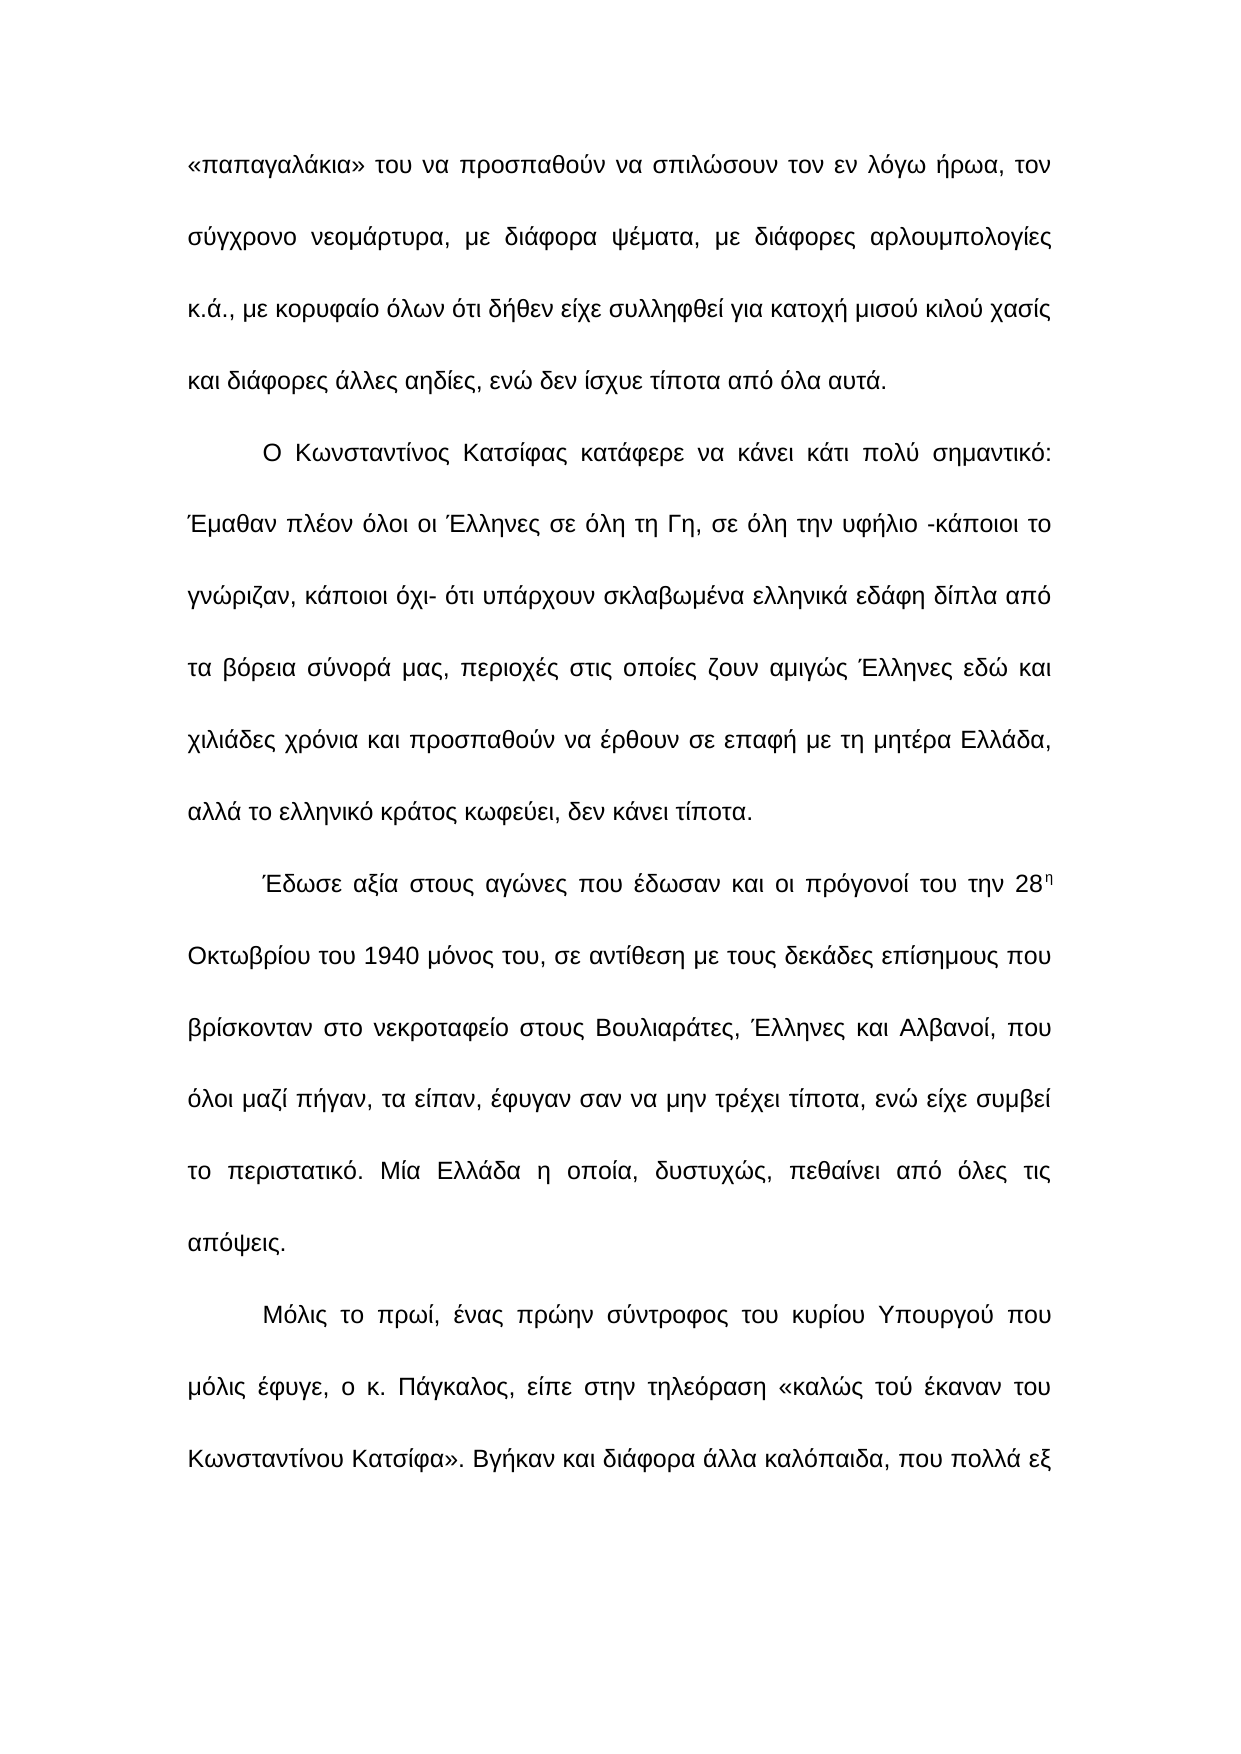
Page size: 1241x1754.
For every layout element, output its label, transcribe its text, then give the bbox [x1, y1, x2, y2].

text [187, 150, 1053, 394]
text Έδωσε αξία στους αγώνες που έδωσαν και οι πρόγονοί του την 28η Οκτωβρίου του 1940 μόνος του, σε αντίθεση με τους δεκάδες επίσημους που βρίσκονταν στο νεκροταφείο στους Βουλιαράτες, Έλληνες και Αλβανοί, που όλοι μαζί πήγαν, τα είπαν, έφυγαν σαν να μην τρέχει τίποτα, ενώ είχε συμβεί το περιστατικό. Μία Ελλάδα η οποία, δυστυχώς, πεθαίνει από όλες τις απόψεις. [187, 1168, 1053, 1257]
text Ο Κωνσταντίνος Κατσίφας κατάφερε να κάνει κάτι πολύ σημαντικό: Έμαθαν πλέον όλοι οι Έλληνες σε όλη τη Γη, σε όλη την υφήλιο -κάποιοι το γνώριζαν, κάποιοι όχι- ότι υπάρχουν σκλαβωμένα ελληνικά εδάφη δίπλα από τα βόρεια σύνορά μας, περιοχές στις οποίες ζουν αμιγώς Έλληνες εδώ και χιλιάδες χρόνια και προσπαθούν να έρθουν σε επαφή με τη μητέρα Ελλάδα, αλλά το ελληνικό κράτος κωφεύει, δεν κάνει τίποτα. [187, 665, 1053, 826]
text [187, 1300, 1053, 1472]
text Ο Κωνσταντίνος Κατσίφας κατάφερε να κάνει κάτι πολύ σημαντικό: Έμαθαν πλέον όλοι οι Έλληνες σε όλη τη Γη, σε όλη την υφήλιο -κάποιοι το γνώριζαν, κάποιοι όχι- ότι υπάρχουν σκλαβωμένα ελληνικά εδάφη δίπλα από τα βόρεια σύνορά μας, περιοχές στις οποίες ζουν αμιγώς Έλληνες εδώ και χιλιάδες χρόνια και προσπαθούν να έρθουν σε επαφή με τη μητέρα Ελλάδα, αλλά το ελληνικό κράτος κωφεύει, δεν κάνει τίποτα. [187, 592, 1053, 663]
text Ο Κωνσταντίνος Κατσίφας κατάφερε να κάνει κάτι πολύ σημαντικό: Έμαθαν πλέον όλοι οι Έλληνες σε όλη τη Γη, σε όλη την υφήλιο -κάποιοι το γνώριζαν, κάποιοι όχι- ότι υπάρχουν σκλαβωμένα ελληνικά εδάφη δίπλα από τα βόρεια σύνορά μας, περιοχές στις οποίες ζουν αμιγώς Έλληνες εδώ και χιλιάδες χρόνια και προσπαθούν να έρθουν σε επαφή με τη μητέρα Ελλάδα, αλλά το ελληνικό κράτος κωφεύει, δεν κάνει τίποτα. [187, 437, 1053, 516]
text Ο Κωνσταντίνος Κατσίφας κατάφερε να κάνει κάτι πολύ σημαντικό: Έμαθαν πλέον όλοι οι Έλληνες σε όλη τη Γη, σε όλη την υφήλιο -κάποιοι το γνώριζαν, κάποιοι όχι- ότι υπάρχουν σκλαβωμένα ελληνικά εδάφη δίπλα από τα βόρεια σύνορά μας, περιοχές στις οποίες ζουν αμιγώς Έλληνες εδώ και χιλιάδες χρόνια και προσπαθούν να έρθουν σε επαφή με τη μητέρα Ελλάδα, αλλά το ελληνικό κράτος κωφεύει, δεν κάνει τίποτα. [187, 519, 1053, 591]
text Έδωσε αξία στους αγώνες που έδωσαν και οι πρόγονοί του την 28η Οκτωβρίου του 1940 μόνος του, σε αντίθεση με τους δεκάδες επίσημους που βρίσκονταν στο νεκροταφείο στους Βουλιαράτες, Έλληνες και Αλβανοί, που όλοι μαζί πήγαν, τα είπαν, έφυγαν σαν να μην τρέχει τίποτα, ενώ είχε συμβεί το περιστατικό. Μία Ελλάδα η οποία, δυστυχώς, πεθαίνει από όλες τις απόψεις. [187, 869, 1053, 1166]
